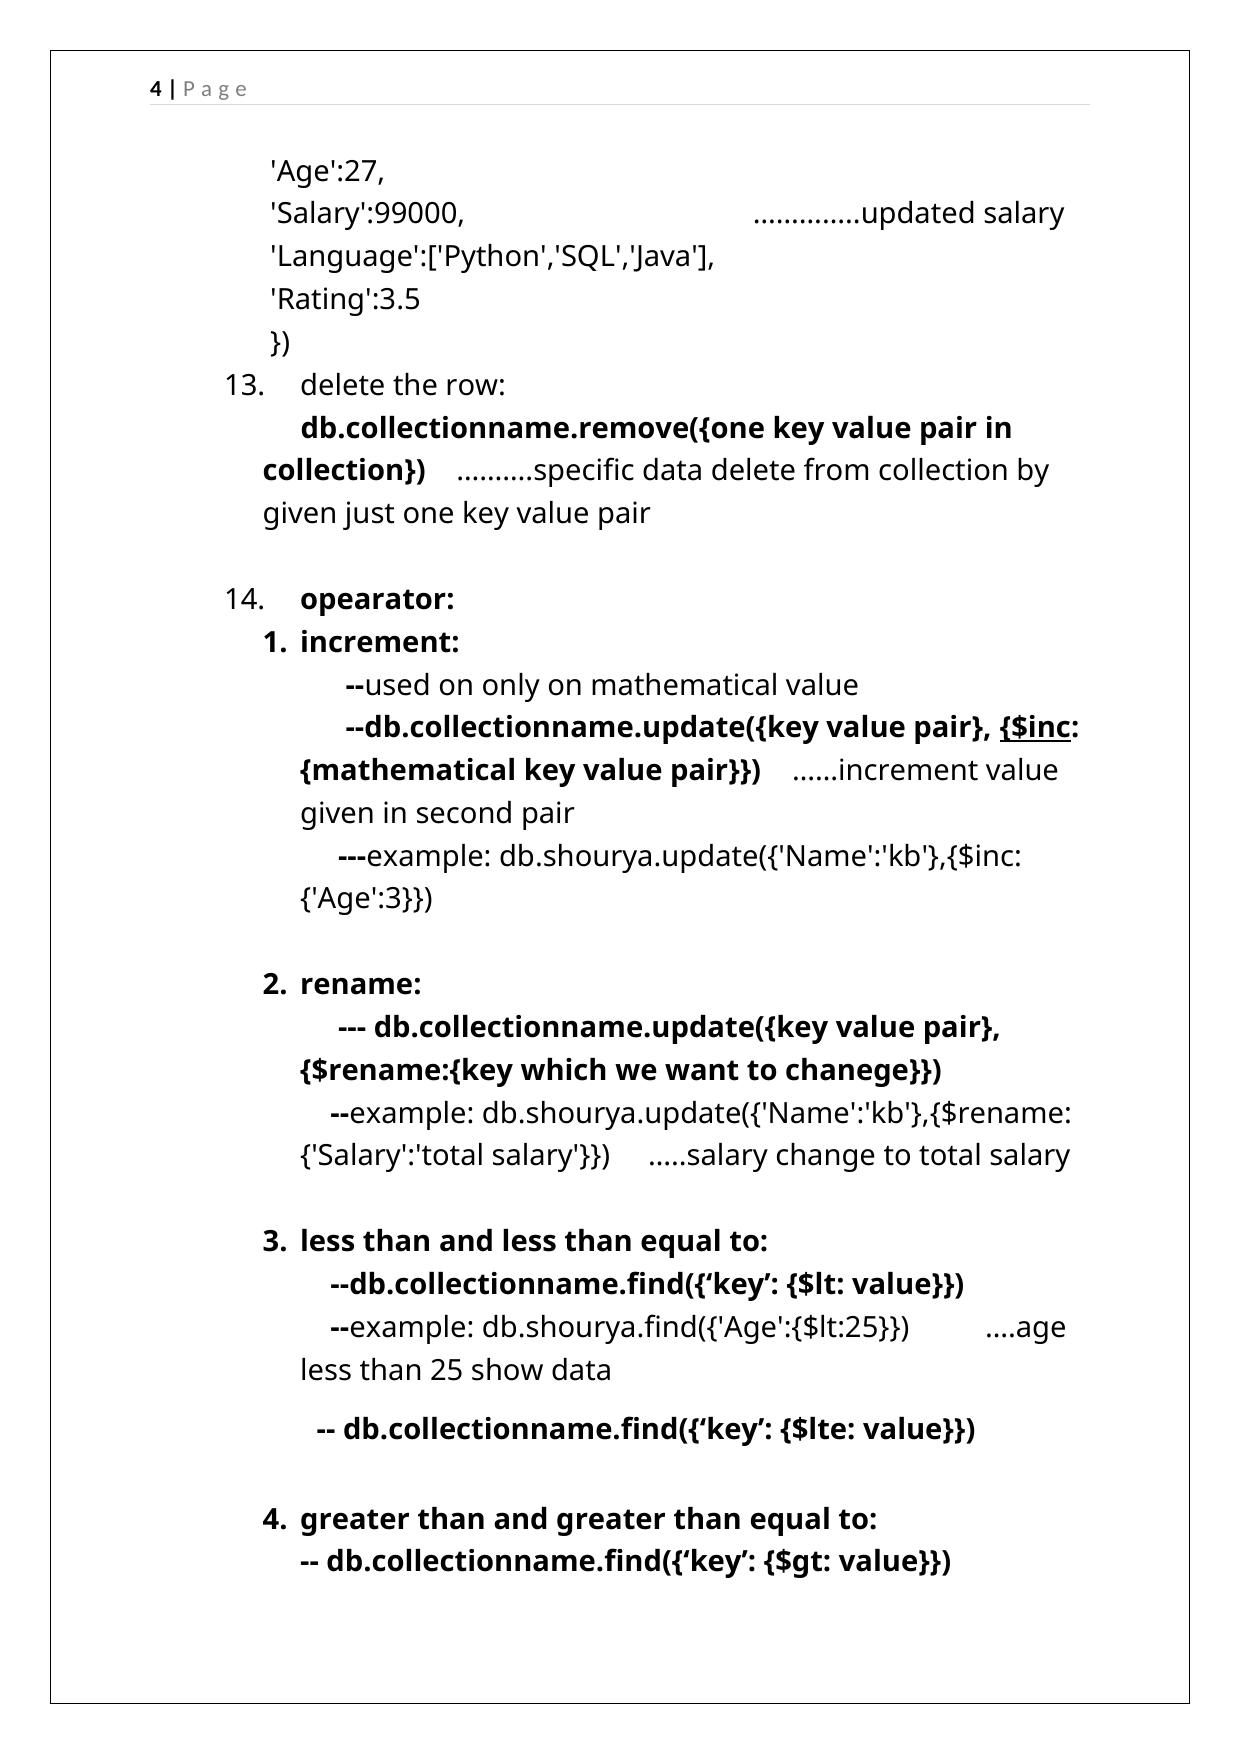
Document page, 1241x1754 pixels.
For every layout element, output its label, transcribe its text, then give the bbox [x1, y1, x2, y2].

list greater than and greater than equal to: [262, 1498, 1090, 1538]
list delete the row: [224, 364, 1090, 404]
list }) [262, 321, 1090, 361]
list --example: db.shourya.find({'Age':{$lt:25}}) ….age less than 25 show data [300, 1306, 1090, 1388]
list --used on only on mathematical value [300, 664, 1090, 703]
list --- db.collectionname.update({key value pair}, {$rename:{key which we want to chanege}}) [300, 1006, 1090, 1089]
list --db.collectionname.find({‘key’: {$lt: value}}) [300, 1263, 1090, 1303]
text -- db.collectionname.find({‘key’: {$lte: value}}) [150, 1408, 1090, 1448]
list opearator: [224, 578, 1090, 618]
list 'Salary':99000, …………..updated salary [262, 193, 1090, 232]
list --example: db.shourya.update({'Name':'kb'},{$rename:{'Salary':'total salary'}}) …..salary change to total salary [300, 1092, 1090, 1174]
list increment: [262, 621, 1090, 661]
list 'Language':['Python','SQL','Java'], [262, 236, 1090, 275]
list rename: [262, 963, 1090, 1003]
list 'Age':27, [262, 150, 1090, 190]
list --db.collectionname.update({key value pair}, {$inc:{mathematical key value pair}}) ……increment value given in second pair [300, 707, 1090, 832]
list db.collectionname.remove({one key value pair in collection}) ……….specific data delete from collection by given just one key value pair [262, 407, 1090, 532]
list ---example: db.shourya.update({'Name':'kb'},{$inc:{'Age':3}}) [300, 835, 1090, 917]
list -- db.collectionname.find({‘key’: {$gt: value}}) [300, 1541, 1090, 1580]
list less than and less than equal to: [262, 1220, 1090, 1260]
list 'Rating':3.5 [262, 278, 1090, 318]
